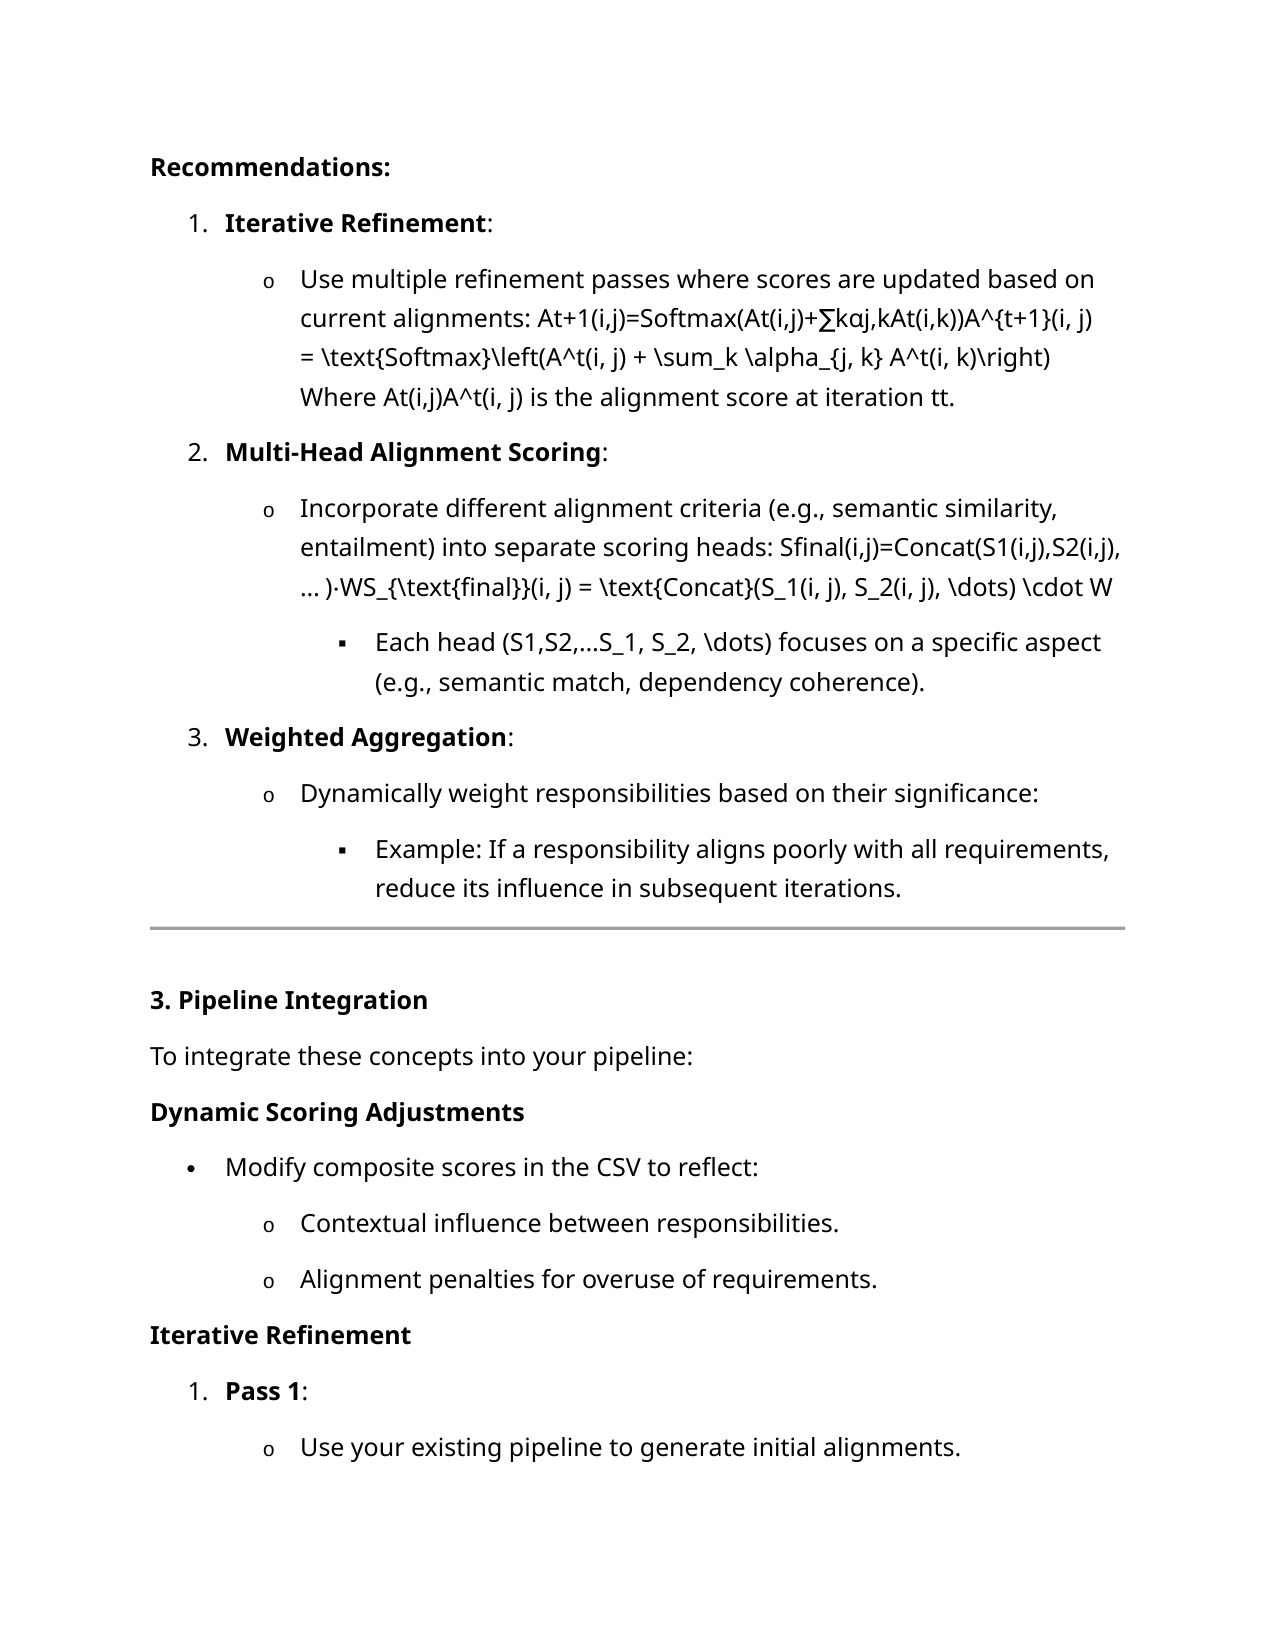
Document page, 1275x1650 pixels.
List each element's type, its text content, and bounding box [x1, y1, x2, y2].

list Example: If a responsibility aligns poorly with all requirements, reduce its influence in subsequent iterations. [337, 832, 1125, 905]
text Dynamic Scoring Adjustments [150, 1094, 1125, 1128]
list Multi-Head Alignment Scoring: [187, 435, 1125, 469]
text Recommendations: [150, 150, 1125, 184]
text To integrate these concepts into your pipeline: [150, 1038, 1125, 1072]
list Incorporate different alignment criteria (e.g., semantic similarity, entailment) into separate scoring heads: Sfinal(i,j)=Concat(S1(i,j),S2(i,j),… )⋅WS_{\text{final}}(i, j) = \text{Concat}(S_1(i, j), S_2(i, j), \dots) \cdot W [262, 491, 1125, 603]
text Iterative Refinement [150, 1317, 1125, 1352]
list Dynamically weight responsibilities based on their significance: [262, 776, 1125, 810]
list Modify composite scores in the CSV to reflect: [187, 1150, 1125, 1184]
list Alignment penalties for overuse of requirements. [262, 1262, 1125, 1296]
list Contextual influence between responsibilities. [262, 1206, 1125, 1240]
list Use multiple refinement passes where scores are updated based on current alignments: At+1(i,j)=Softmax(At(i,j)+∑kαj,kAt(i,k))A^{t+1}(i, j) = \text{Softmax}\left(A^t(i, j) + \sum_k \alpha_{j, k} A^t(i, k)\right) Where At(i,j)A^t(i, j) is the alignment score at iteration tt. [262, 262, 1125, 413]
list Pass 1: [187, 1373, 1125, 1407]
text 3. Pipeline Integration [150, 982, 1125, 1017]
list Iterative Refinement: [187, 206, 1125, 240]
list Each head (S1,S2,…S_1, S_2, \dots) focuses on a specific aspect (e.g., semantic match, dependency coherence). [337, 625, 1125, 698]
list Weighted Aggregation: [187, 720, 1125, 754]
list Use your existing pipeline to generate initial alignments. [262, 1429, 1125, 1463]
